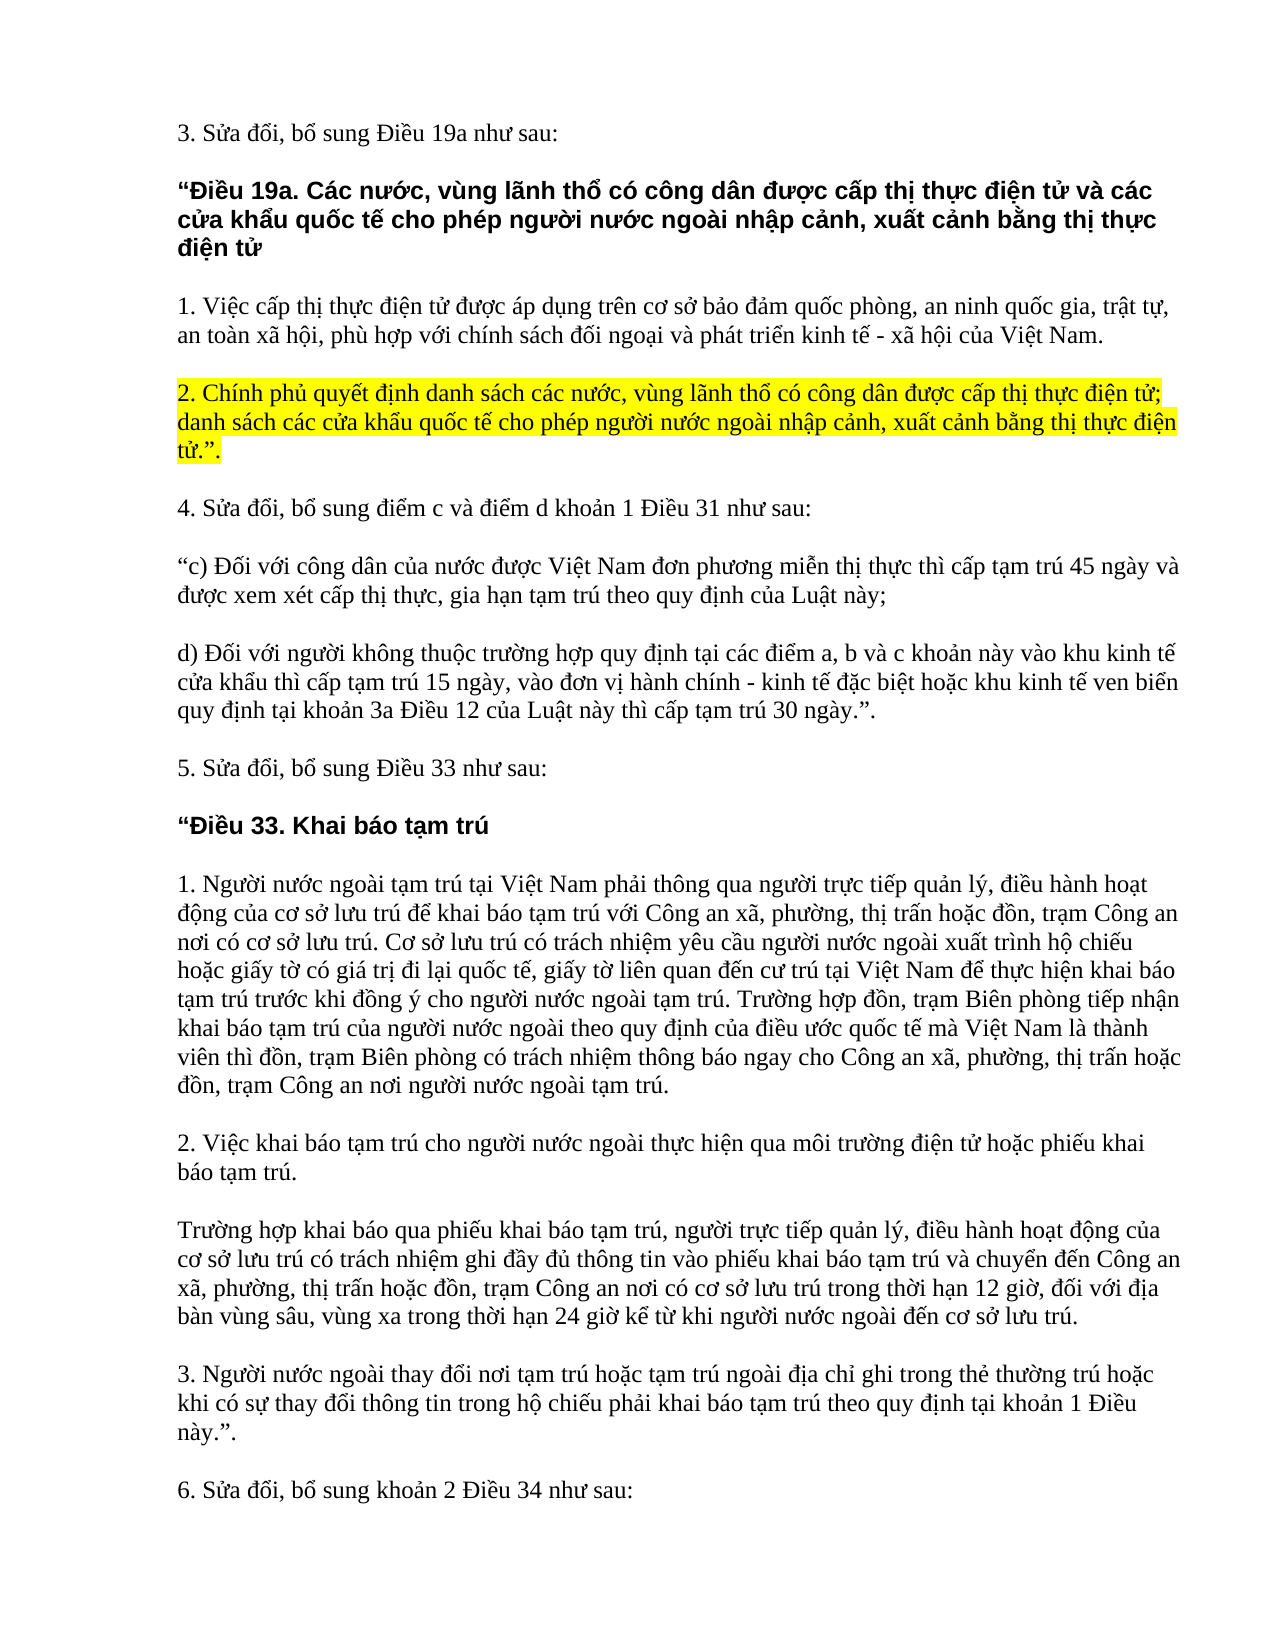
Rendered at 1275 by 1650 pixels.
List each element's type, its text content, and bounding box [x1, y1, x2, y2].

text “c) Đối với công dân của nước được Việt Nam đơn phương miễn thị thực thì cấp tạm trú 45 ngày và được xem xét cấp thị thực, gia hạn tạm trú theo quy định của Luật này; [177, 551, 1186, 609]
text d) Đối với người không thuộc trường hợp quy định tại các điểm a, b và c khoản này vào khu kinh tế cửa khẩu thì cấp tạm trú 15 ngày, vào đơn vị hành chính - kinh tế đặc biệt hoặc khu kinh tế ven biển quy định tại khoản 3a Điều 12 của Luật này thì cấp tạm trú 30 ngày.”. [177, 638, 1186, 724]
text 6. Sửa đổi, bổ sung khoản 2 Điều 34 như sau: [177, 1475, 1186, 1503]
text 1. Việc cấp thị thực điện tử được áp dụng trên cơ sở bảo đảm quốc phòng, an ninh quốc gia, trật tự, an toàn xã hội, phù hợp với chính sách đối ngoại và phát triển kinh tế - xã hội của Việt Nam. [177, 291, 1186, 349]
text 5. Sửa đổi, bổ sung Điều 33 như sau: [177, 753, 1186, 782]
text 2. Chính phủ quyết định danh sách các nước, vùng lãnh thổ có công dân được cấp thị thực điện tử; danh sách các cửa khẩu quốc tế cho phép người nước ngoài nhập cảnh, xuất cảnh bằng thị thực điện tử.”. [221, 378, 1186, 464]
text 1. Người nước ngoài tạm trú tại Việt Nam phải thông qua người trực tiếp quản lý, điều hành hoạt động của cơ sở lưu trú để khai báo tạm trú với Công an xã, phường, thị trấn hoặc đồn, trạm Công an nơi có cơ sở lưu trú. Cơ sở lưu trú có trách nhiệm yêu cầu người nước ngoài xuất trình hộ chiếu hoặc giấy tờ có giá trị đi lại quốc tế, giấy tờ liên quan đến cư trú tại Việt Nam để thực hiện khai báo tạm trú trước khi đồng ý cho người nước ngoài tạm trú. Trường hợp đồn, trạm Biên phòng tiếp nhận khai báo tạm trú của người nước ngoài theo quy định của điều ước quốc tế mà Việt Nam là thành viên thì đồn, trạm Biên phòng có trách nhiệm thông báo ngay cho Công an xã, phường, thị trấn hoặc đồn, trạm Công an nơi người nước ngoài tạm trú. [177, 869, 1186, 1099]
text 2. Việc khai báo tạm trú cho người nước ngoài thực hiện qua môi trường điện tử hoặc phiếu khai báo tạm trú. [177, 1128, 1186, 1186]
text Trường hợp khai báo qua phiếu khai báo tạm trú, người trực tiếp quản lý, điều hành hoạt động của cơ sở lưu trú có trách nhiệm ghi đầy đủ thông tin vào phiếu khai báo tạm trú và chuyển đến Công an xã, phường, thị trấn hoặc đồn, trạm Công an nơi có cơ sở lưu trú trong thời hạn 12 giờ, đối với địa bàn vùng sâu, vùng xa trong thời hạn 24 giờ kể từ khi người nước ngoài đến cơ sở lưu trú. [177, 1215, 1186, 1330]
text 4. Sửa đổi, bổ sung điểm c và điểm d khoản 1 Điều 31 như sau: [177, 493, 1186, 522]
text 3. Người nước ngoài thay đổi nơi tạm trú hoặc tạm trú ngoài địa chỉ ghi trong thẻ thường trú hoặc khi có sự thay đổi thông tin trong hộ chiếu phải khai báo tạm trú theo quy định tại khoản 1 Điều này.”. [177, 1359, 1186, 1446]
text “Điều 33. Khai báo tạm trú [177, 811, 1186, 840]
text 3. Sửa đổi, bổ sung Điều 19a như sau: [177, 118, 1186, 147]
text “Điều 19a. Các nước, vùng lãnh thổ có công dân được cấp thị thực điện tử và các cửa khẩu quốc tế cho phép người nước ngoài nhập cảnh, xuất cảnh bằng thị thực điện tử [177, 176, 1186, 262]
